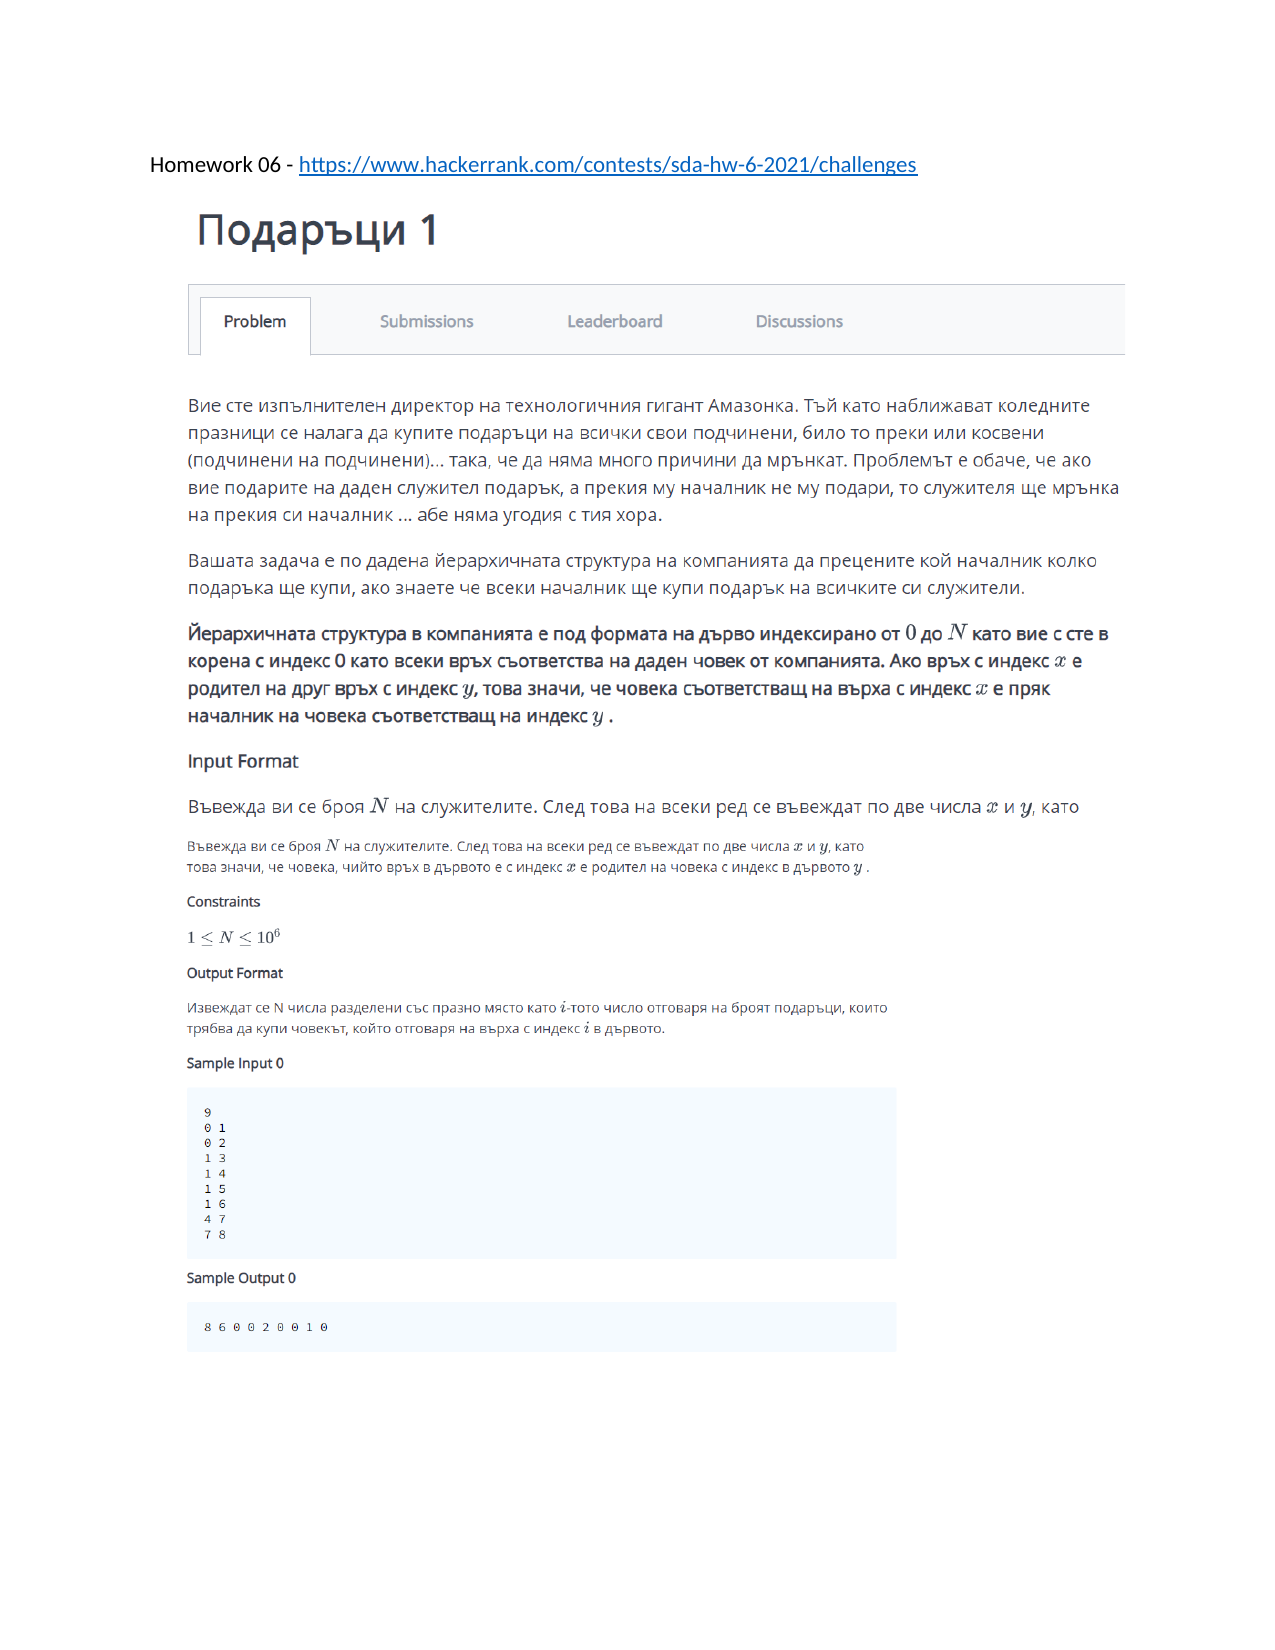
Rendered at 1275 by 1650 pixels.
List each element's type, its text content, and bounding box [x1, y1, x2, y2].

picture [150, 821, 1125, 1369]
picture [150, 196, 1125, 820]
text Homework 06 - https://www.hackerrank.com/contests/sda-hw-6-2021/challenges [150, 150, 1125, 178]
